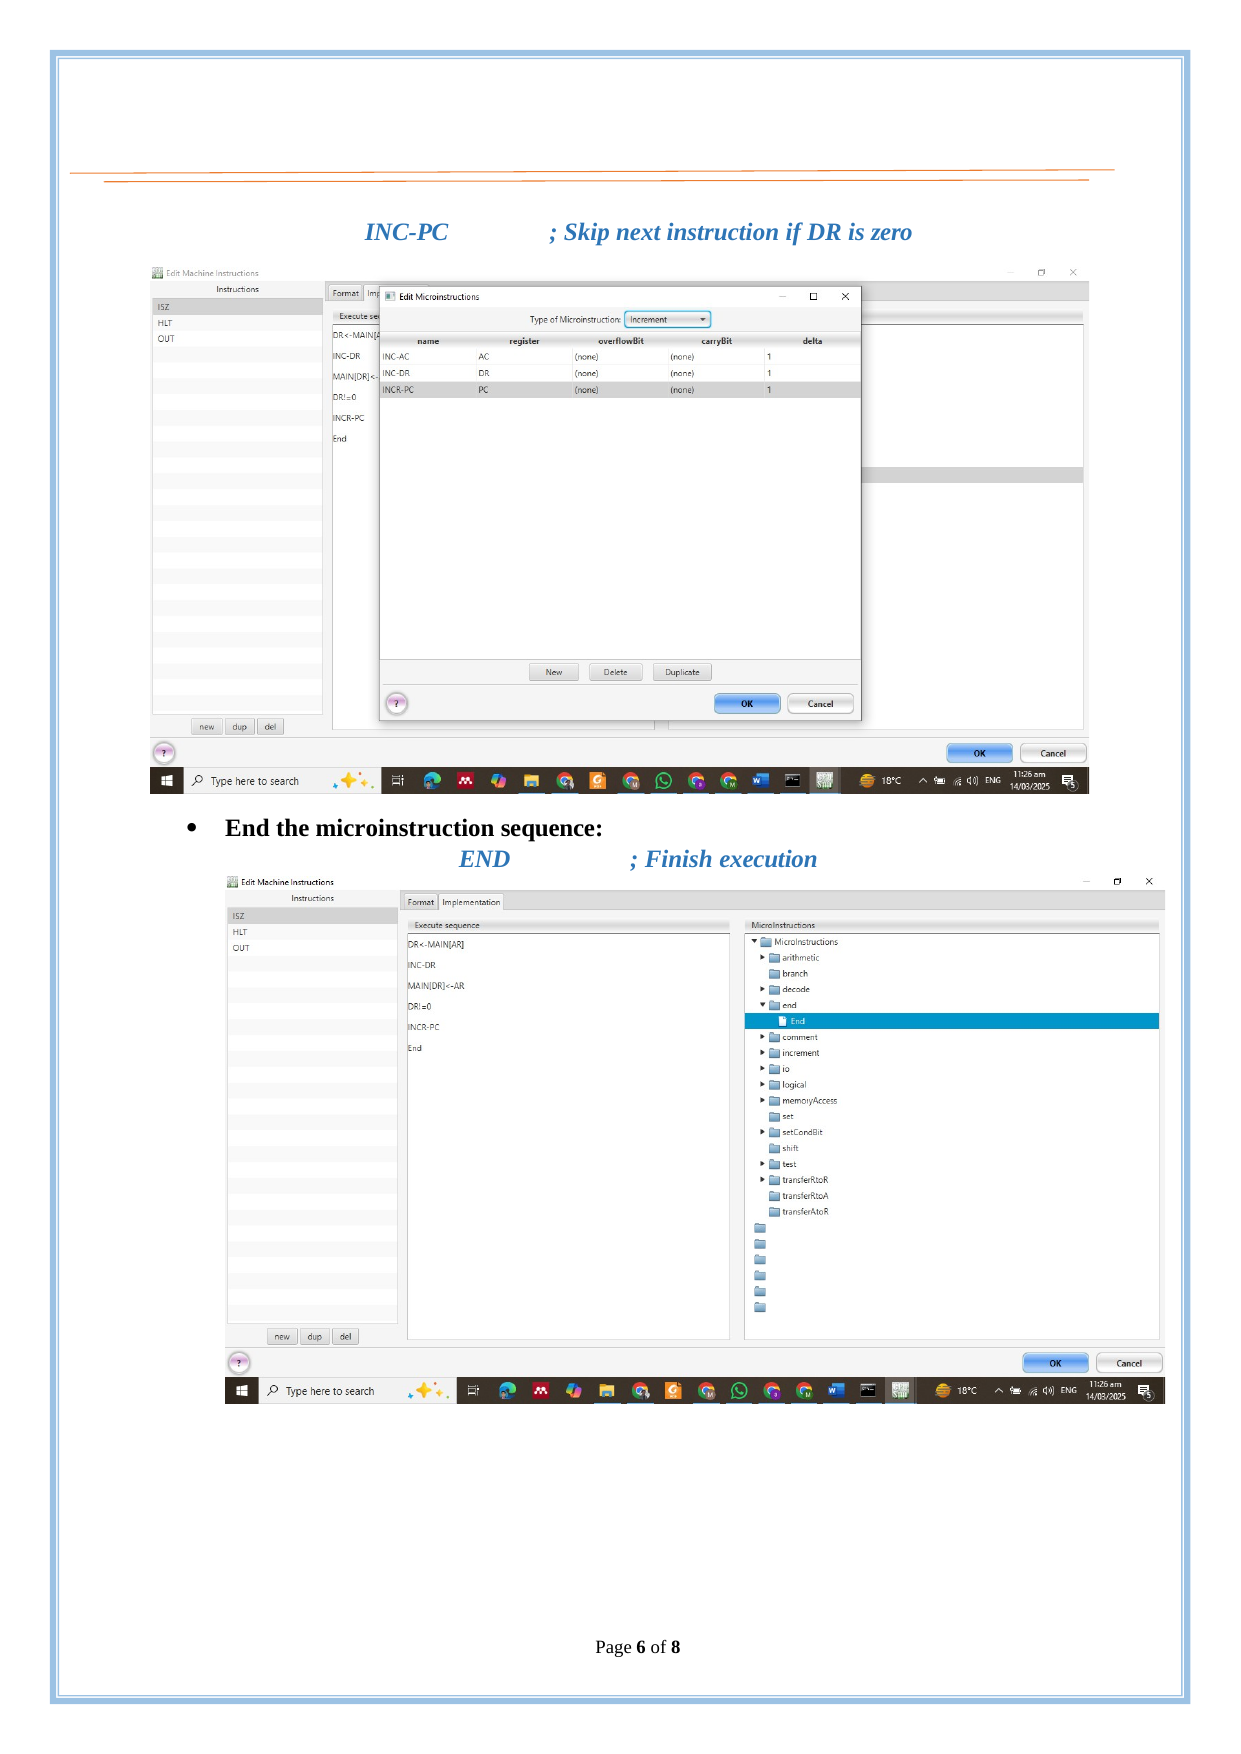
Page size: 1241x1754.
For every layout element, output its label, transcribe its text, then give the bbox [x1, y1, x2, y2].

text INC-PC ; Skip next instruction if DR is zero [111, 217, 1166, 246]
picture [150, 267, 1090, 794]
text END ; Finish execution [458, 844, 1166, 872]
picture [225, 876, 1166, 1404]
